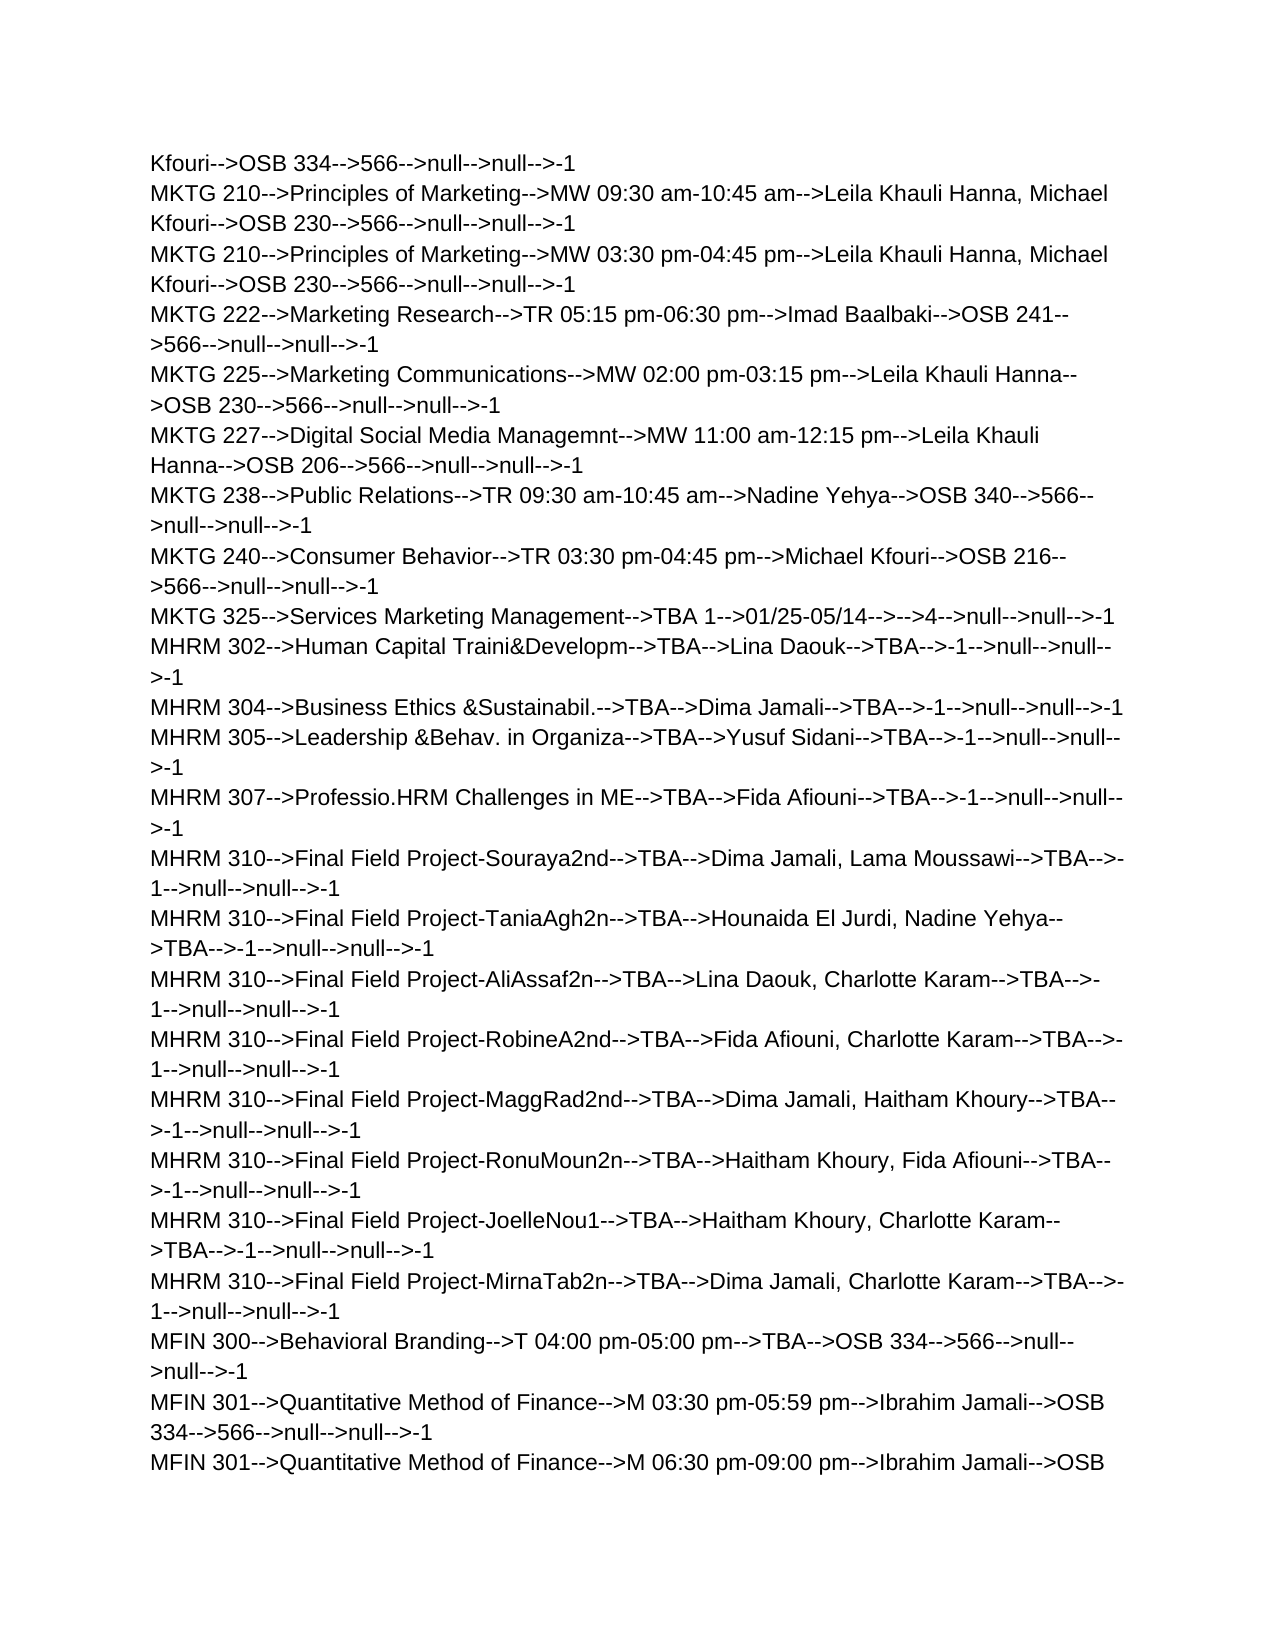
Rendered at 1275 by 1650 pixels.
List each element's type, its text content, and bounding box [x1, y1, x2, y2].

text MHRM 310-->Final Field Project-TaniaAgh2n-->TBA-->Hounaida El Jurdi, Nadine Yehya-->TBA-->-1-->null-->null-->-1 [150, 905, 1125, 962]
text MHRM 302-->Human Capital Traini&Developm-->TBA-->Lina Daouk-->TBA-->-1-->null-->null-->-1 [150, 633, 1125, 690]
text MKTG 210-->Principles of Marketing-->MW 09:30 am-10:45 am-->Leila Khauli Hanna, Michael Kfouri-->OSB 230-->566-->null-->null-->-1 [150, 180, 1125, 237]
text MKTG 222-->Marketing Research-->TR 05:15 pm-06:30 pm-->Imad Baalbaki-->OSB 241-->566-->null-->null-->-1 [150, 301, 1125, 358]
text MKTG 227-->Digital Social Media Managemnt-->MW 11:00 am-12:15 pm-->Leila Khauli Hanna-->OSB 206-->566-->null-->null-->-1 [150, 422, 1125, 478]
text MKTG 238-->Public Relations-->TR 09:30 am-10:45 am-->Nadine Yehya-->OSB 340-->566-->null-->null-->-1 [150, 482, 1125, 539]
text MHRM 307-->Professio.HRM Challenges in ME-->TBA-->Fida Afiouni-->TBA-->-1-->null-->null-->-1 [150, 784, 1125, 841]
text MHRM 310-->Final Field Project-RonuMoun2n-->TBA-->Haitham Khoury, Fida Afiouni-->TBA-->-1-->null-->null-->-1 [150, 1147, 1125, 1203]
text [150, 1449, 1125, 1475]
text MHRM 310-->Final Field Project-AliAssaf2n-->TBA-->Lina Daouk, Charlotte Karam-->TBA-->-1-->null-->null-->-1 [150, 966, 1125, 1022]
text MHRM 310-->Final Field Project-Souraya2nd-->TBA-->Dima Jamali, Lama Moussawi-->TBA-->-1-->null-->null-->-1 [150, 845, 1125, 901]
text MHRM 304-->Business Ethics &Sustainabil.-->TBA-->Dima Jamali-->TBA-->-1-->null-->null-->-1 [150, 694, 1125, 720]
text MKTG 240-->Consumer Behavior-->TR 03:30 pm-04:45 pm-->Michael Kfouri-->OSB 216-->566-->null-->null-->-1 [150, 543, 1125, 599]
text MKTG 225-->Marketing Communications-->MW 02:00 pm-03:15 pm-->Leila Khauli Hanna-->OSB 230-->566-->null-->null-->-1 [150, 361, 1125, 418]
text MHRM 310-->Final Field Project-RobineA2nd-->TBA-->Fida Afiouni, Charlotte Karam-->TBA-->-1-->null-->null-->-1 [150, 1026, 1125, 1083]
text MFIN 300-->Behavioral Branding-->T 04:00 pm-05:00 pm-->TBA-->OSB 334-->566-->null-->null-->-1 [150, 1328, 1125, 1385]
text MKTG 210-->Principles of Marketing-->MW 03:30 pm-04:45 pm-->Leila Khauli Hanna, Michael Kfouri-->OSB 230-->566-->null-->null-->-1 [150, 241, 1125, 297]
text MFIN 301-->Quantitative Method of Finance-->M 03:30 pm-05:59 pm-->Ibrahim Jamali-->OSB 334-->566-->null-->null-->-1 [150, 1388, 1125, 1445]
text MHRM 305-->Leadership &Behav. in Organiza-->TBA-->Yusuf Sidani-->TBA-->-1-->null-->null-->-1 [150, 724, 1125, 781]
text MHRM 310-->Final Field Project-MirnaTab2n-->TBA-->Dima Jamali, Charlotte Karam-->TBA-->-1-->null-->null-->-1 [150, 1268, 1125, 1324]
text MHRM 310-->Final Field Project-MaggRad2nd-->TBA-->Dima Jamali, Haitham Khoury-->TBA-->-1-->null-->null-->-1 [150, 1086, 1125, 1143]
text MHRM 310-->Final Field Project-JoelleNou1-->TBA-->Haitham Khoury, Charlotte Karam-->TBA-->-1-->null-->null-->-1 [150, 1207, 1125, 1264]
text MKTG 325-->Services Marketing Management-->TBA 1-->01/25-05/14-->-->4-->null-->null-->-1 [150, 603, 1125, 629]
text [150, 150, 1125, 176]
